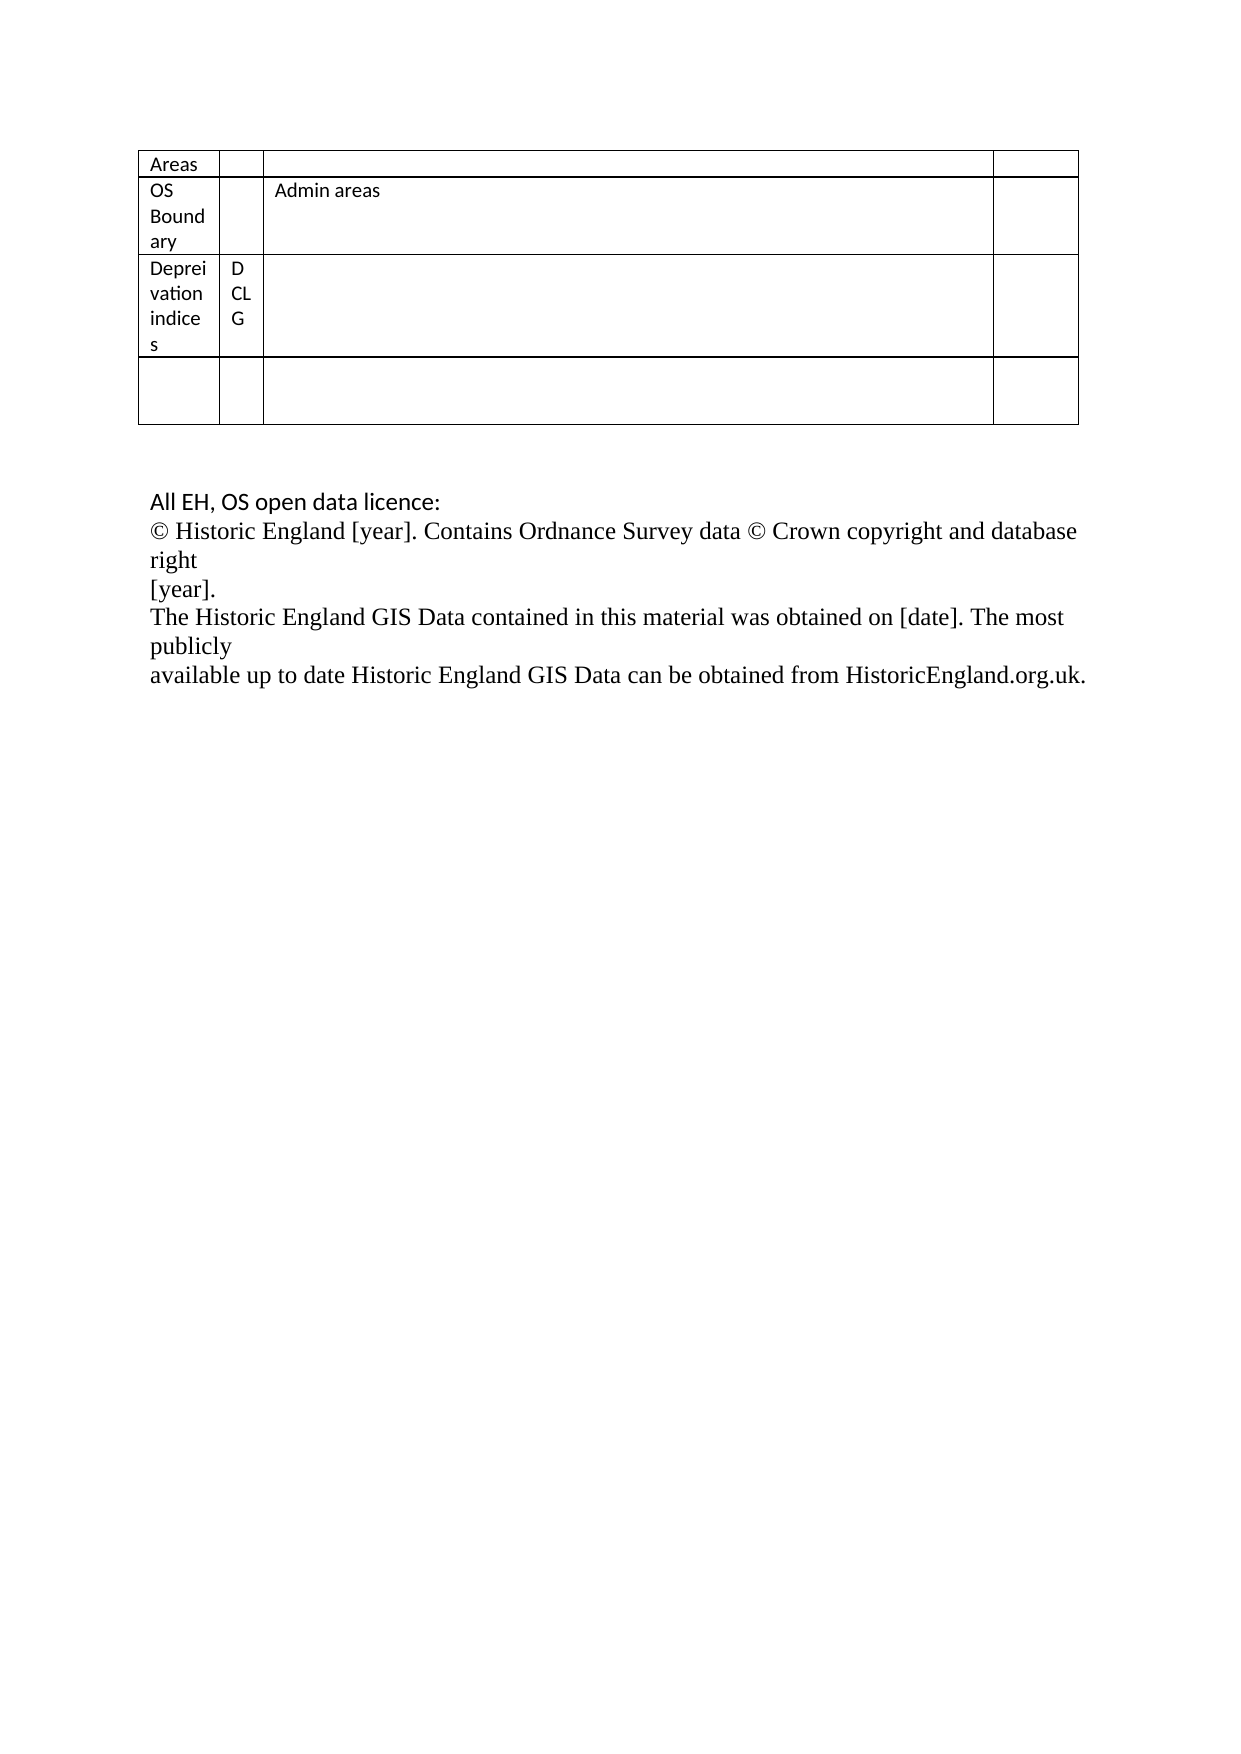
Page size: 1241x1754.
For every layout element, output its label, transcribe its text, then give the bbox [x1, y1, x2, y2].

table_cell [994, 151, 1078, 176]
table_cell [220, 358, 263, 423]
table_cell Depreivation indices [139, 255, 219, 356]
table_cell Super Output Areas [139, 151, 219, 176]
table_cell Admin areas [264, 178, 993, 254]
table_cell OS Boundary [139, 178, 219, 254]
text The Historic England GIS Data contained in this material was obtained on [date]. The most publicly [150, 602, 1090, 660]
table_cell [220, 178, 263, 254]
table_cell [264, 151, 993, 176]
table_cell DCLG [220, 255, 263, 356]
table_cell [139, 358, 219, 423]
table_cell [994, 255, 1078, 356]
table_cell [264, 358, 993, 423]
text available up to date Historic England GIS Data can be obtained from HistoricEngland.org.uk. [150, 660, 1090, 689]
table_cell [220, 151, 263, 176]
text [year]. [150, 574, 1090, 602]
table_cell [994, 178, 1078, 254]
table_cell [994, 358, 1078, 423]
table_cell [264, 255, 993, 356]
text All EH, OS open data licence: [150, 486, 1090, 516]
text © Historic England [year]. Contains Ordnance Survey data © Crown copyright and database right [150, 516, 1090, 574]
